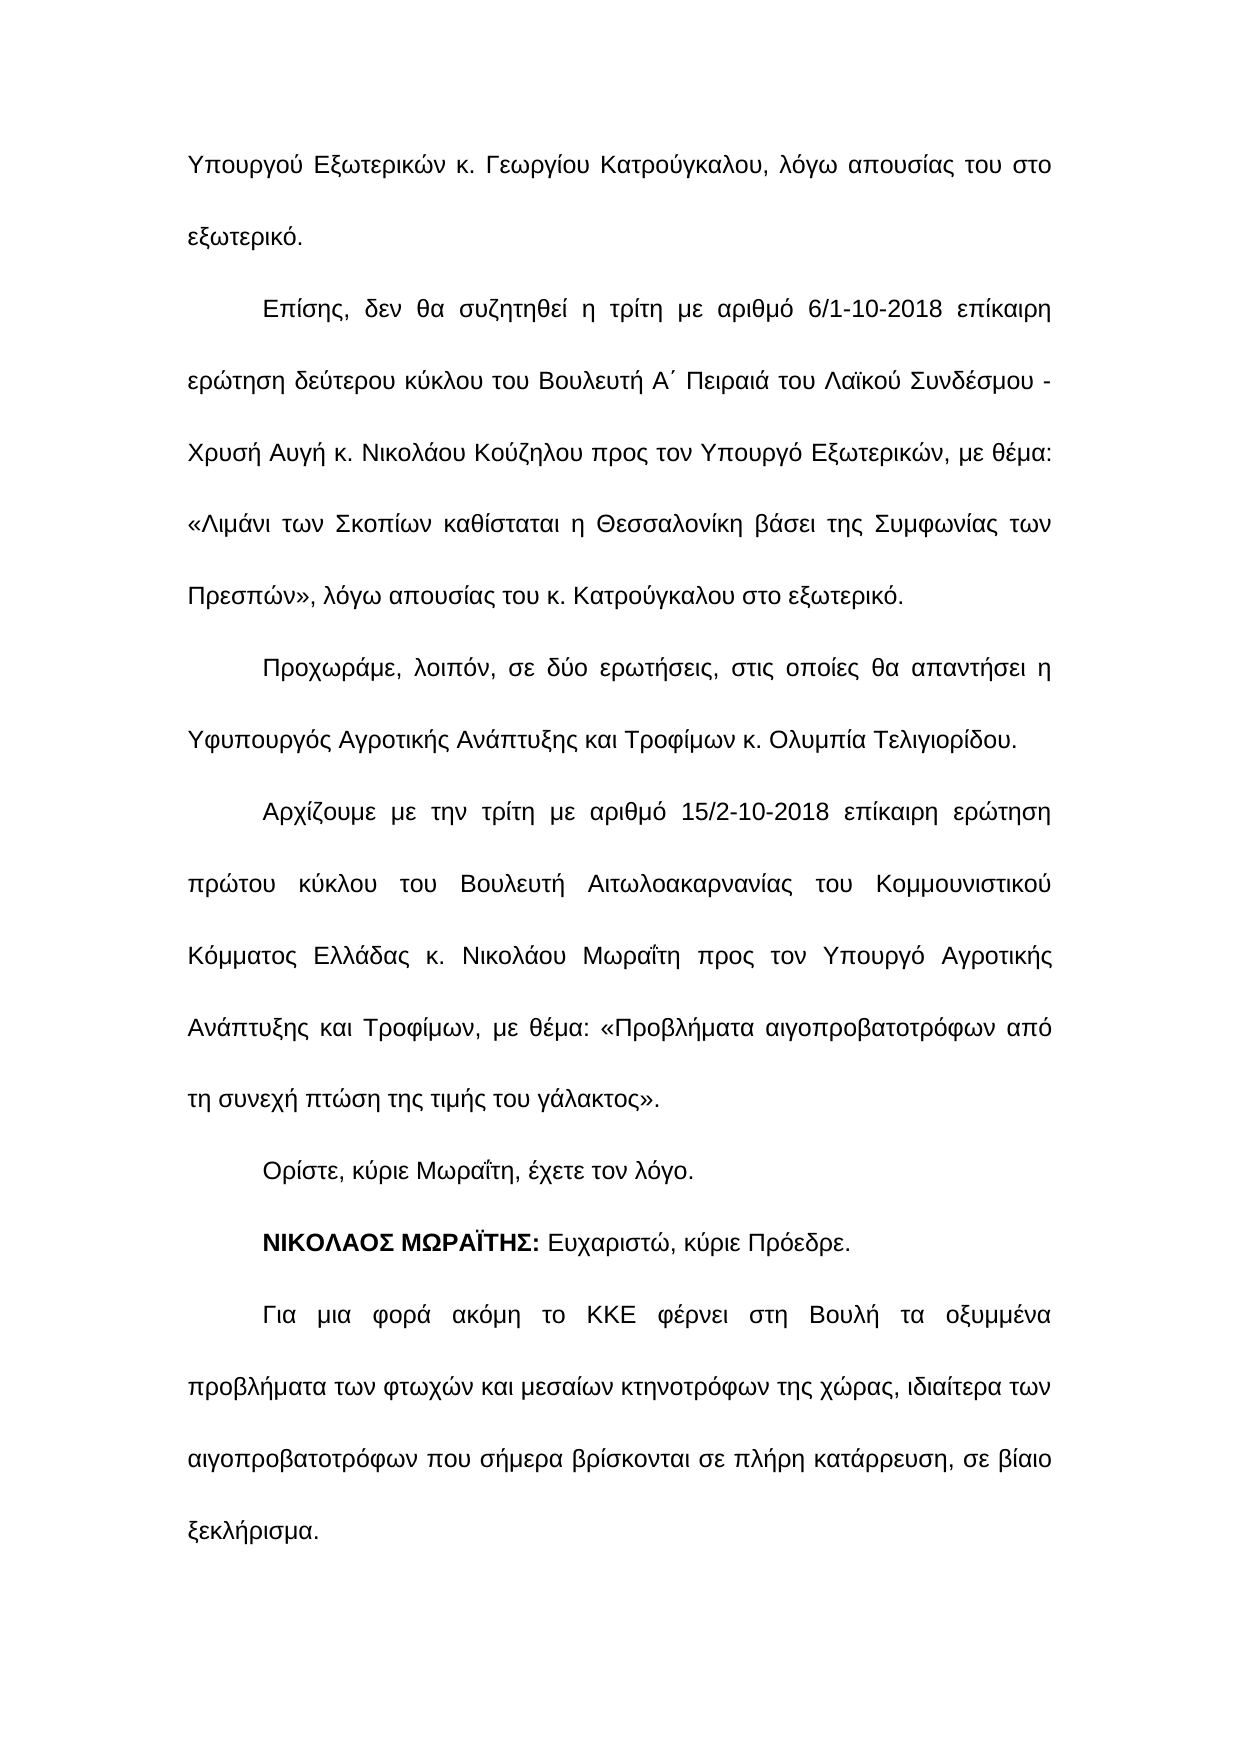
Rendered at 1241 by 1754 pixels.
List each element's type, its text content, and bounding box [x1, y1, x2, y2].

text Προχωράμε, λοιπόν, σε δύο ερωτήσεις, στις οποίες θα απαντήσει η Υφυπουργός Αγροτικής Ανάπτυξης και Τροφίμων κ. Ολυμπία Τελιγιορίδου. [187, 653, 1053, 754]
text Αρχίζουμε με την τρίτη με αριθμό 15/2-10-2018 επίκαιρη ερώτηση πρώτου κύκλου του Βουλευτή Αιτωλοακαρνανίας του Κομμουνιστικού Κόμματος Ελλάδας κ. Νικολάου Μωραΐτη προς τον Υπουργό Αγροτικής Ανάπτυξης και Τροφίμων, με θέμα: «Προβλήματα αιγοπροβατοτρόφων από τη συνεχή πτώση της τιμής του γάλακτος». [187, 797, 1053, 1113]
text ΝΙΚΟΛΑΟΣ ΜΩΡΑΪΤΗΣ: Ευχαριστώ, κύριε Πρόεδρε. [187, 1228, 1053, 1257]
text Για μια φορά ακόμη το ΚΚΕ φέρνει στη Βουλή τα οξυμμένα προβλήματα των φτωχών και μεσαίων κτηνοτρόφων της χώρας, ιδιαίτερα των αιγοπροβατοτρόφων που σήμερα βρίσκονται σε πλήρη κατάρρευση, σε βίαιο ξεκλήρισμα. [187, 1300, 1053, 1544]
text Επίσης, δεν θα συζητηθεί η τρίτη με αριθμό 6/1-10-2018 επίκαιρη ερώτηση δεύτερου κύκλου του Βουλευτή Α΄ Πειραιά του Λαϊκού Συνδέσμου - Χρυσή Αυγή κ. Νικολάου Κούζηλου προς τον Υπουργό Εξωτερικών, με θέμα: «Λιμάνι των Σκοπίων καθίσταται η Θεσσαλονίκη βάσει της Συμφωνίας των Πρεσπών», λόγω απουσίας του κ. Κατρούγκαλου στο εξωτερικό. [187, 294, 1053, 610]
text Ορίστε, κύριε Μωραΐτη, έχετε τον λόγο. [187, 1156, 1053, 1185]
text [187, 150, 1053, 251]
